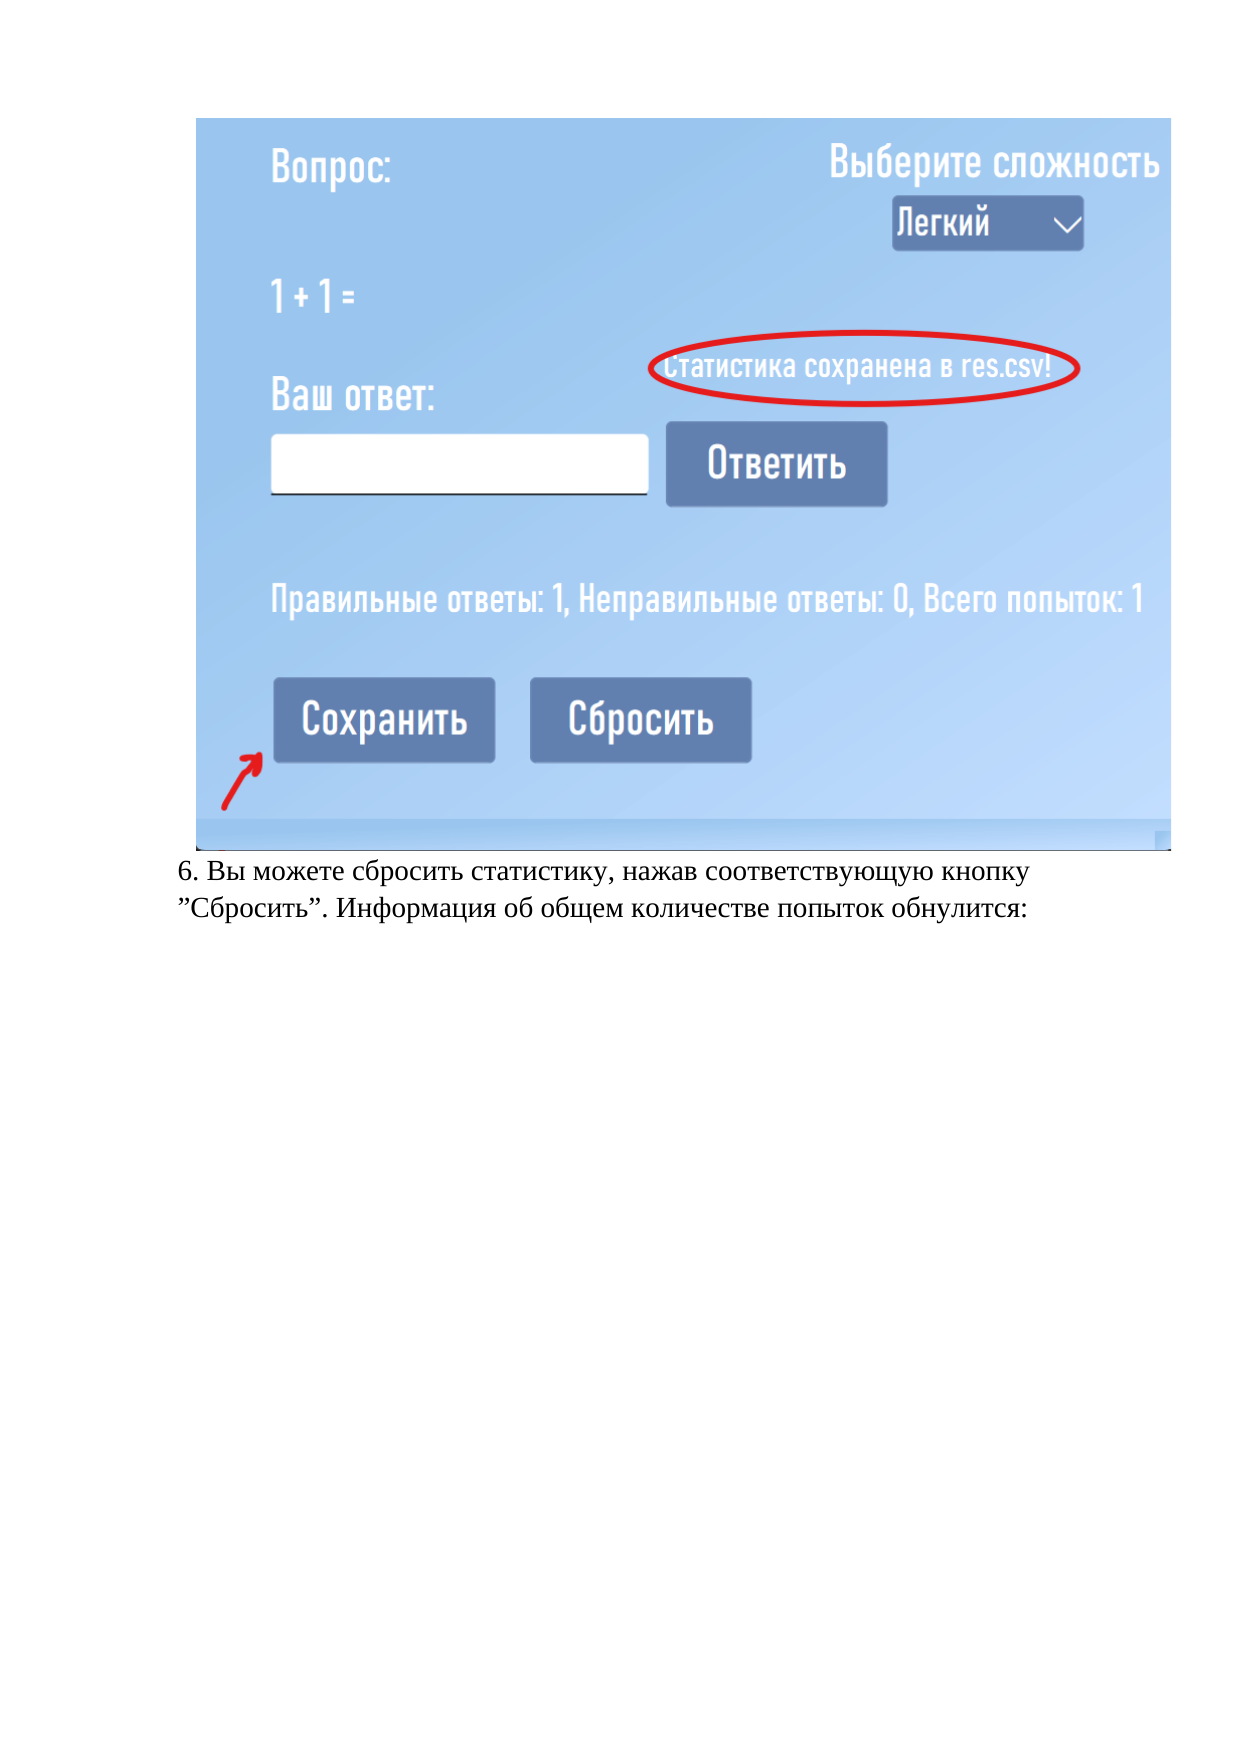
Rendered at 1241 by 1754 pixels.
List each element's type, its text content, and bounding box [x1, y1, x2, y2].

text 6. Вы можете сбросить статистику, нажав соответствующую кнопку ”Сбросить”. Информация об общем количестве попыток обнулится: [177, 118, 1152, 923]
